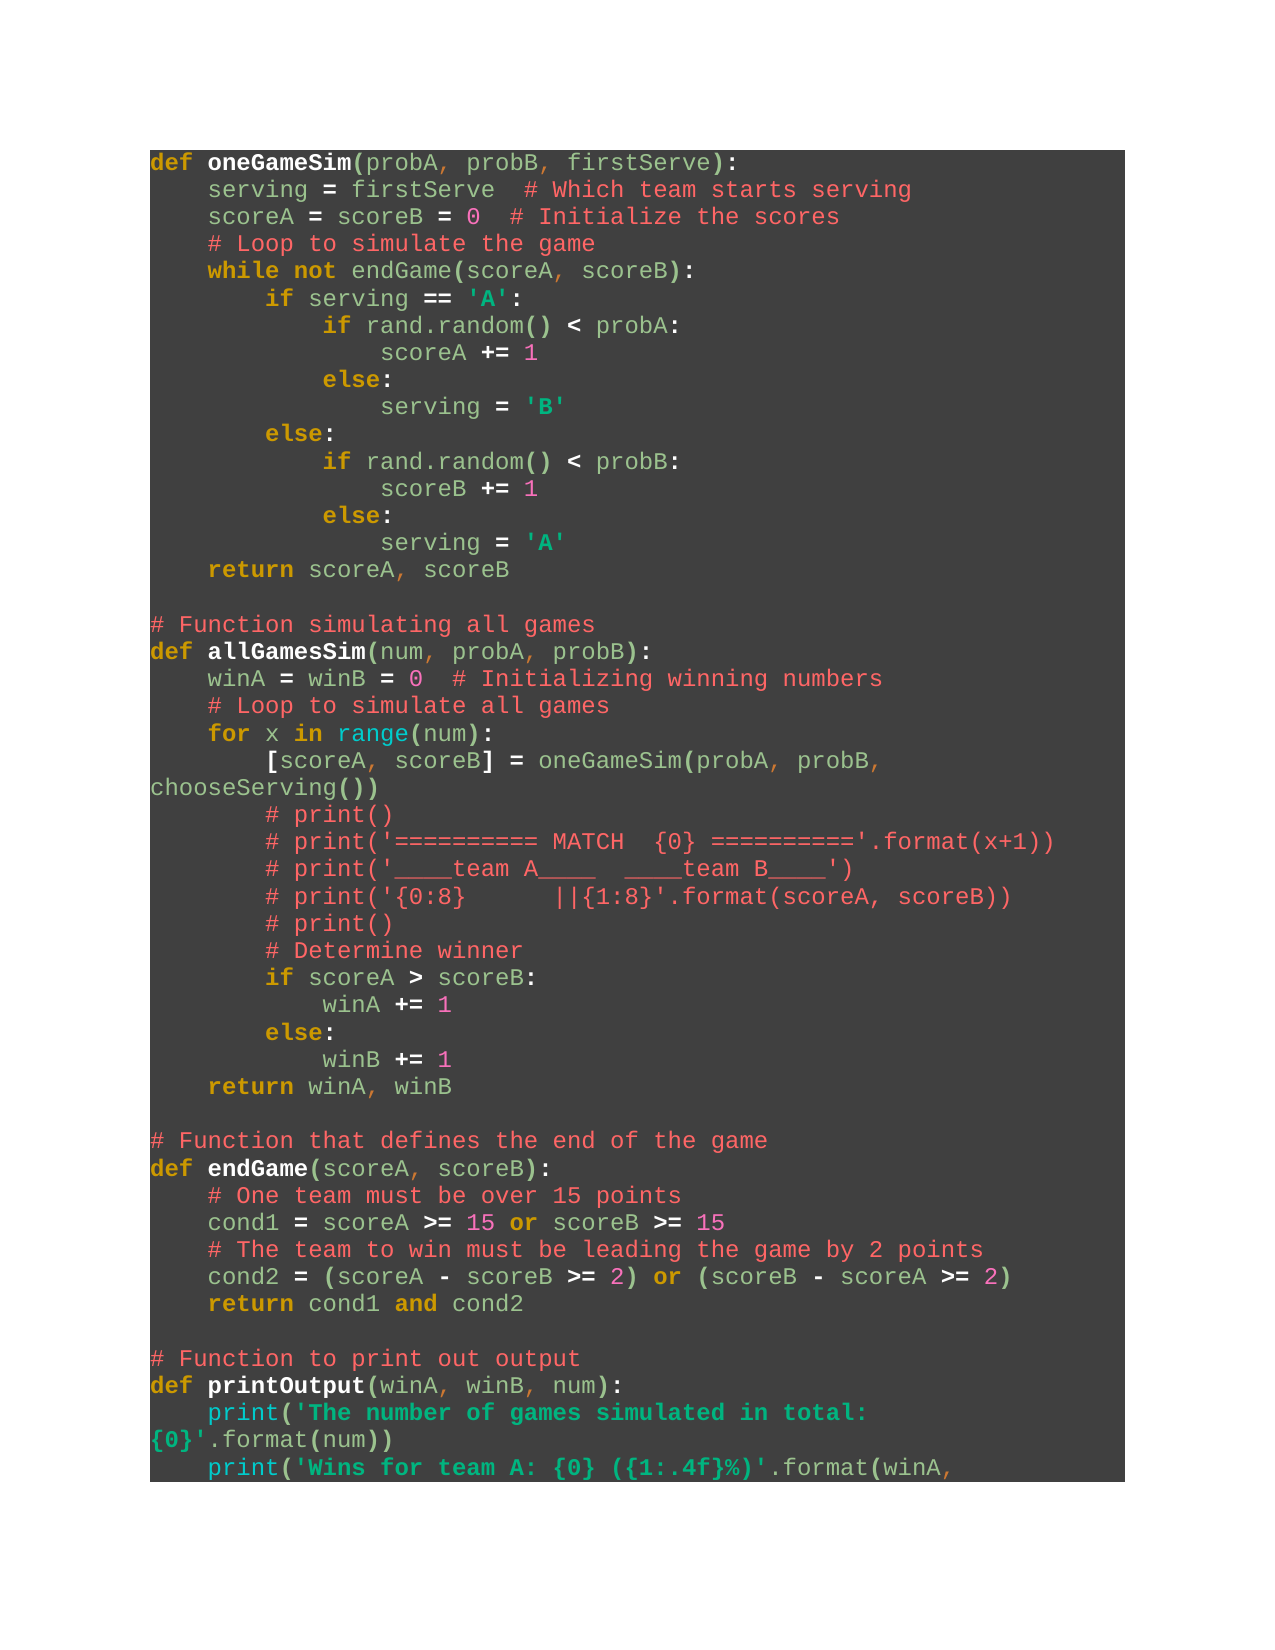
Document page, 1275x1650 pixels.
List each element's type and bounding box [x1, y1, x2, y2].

text [150, 150, 1125, 1482]
